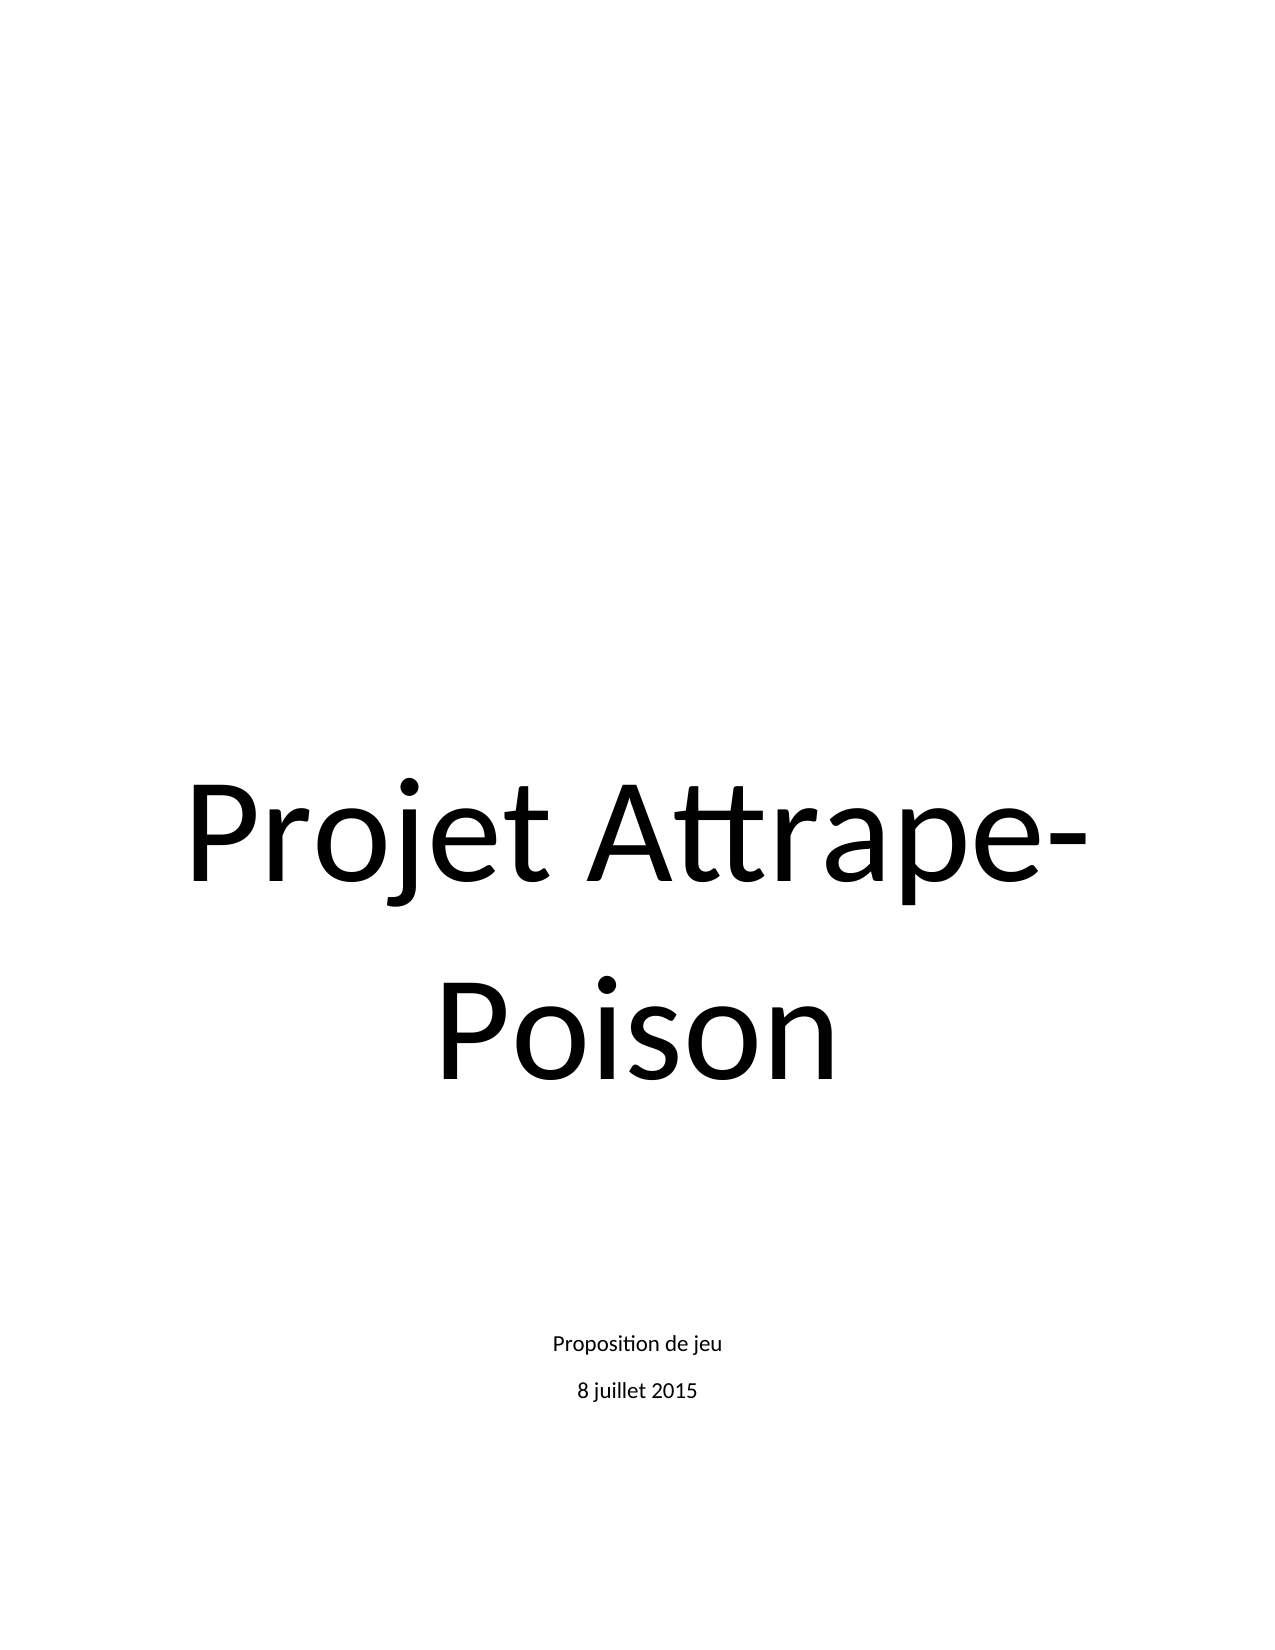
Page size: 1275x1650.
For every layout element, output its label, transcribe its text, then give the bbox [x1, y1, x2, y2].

text Proposition de jeu [75, 1329, 1200, 1357]
text 8 juillet 2015 [75, 1376, 1200, 1404]
text Projet Attrape-Poison [75, 736, 1200, 1117]
